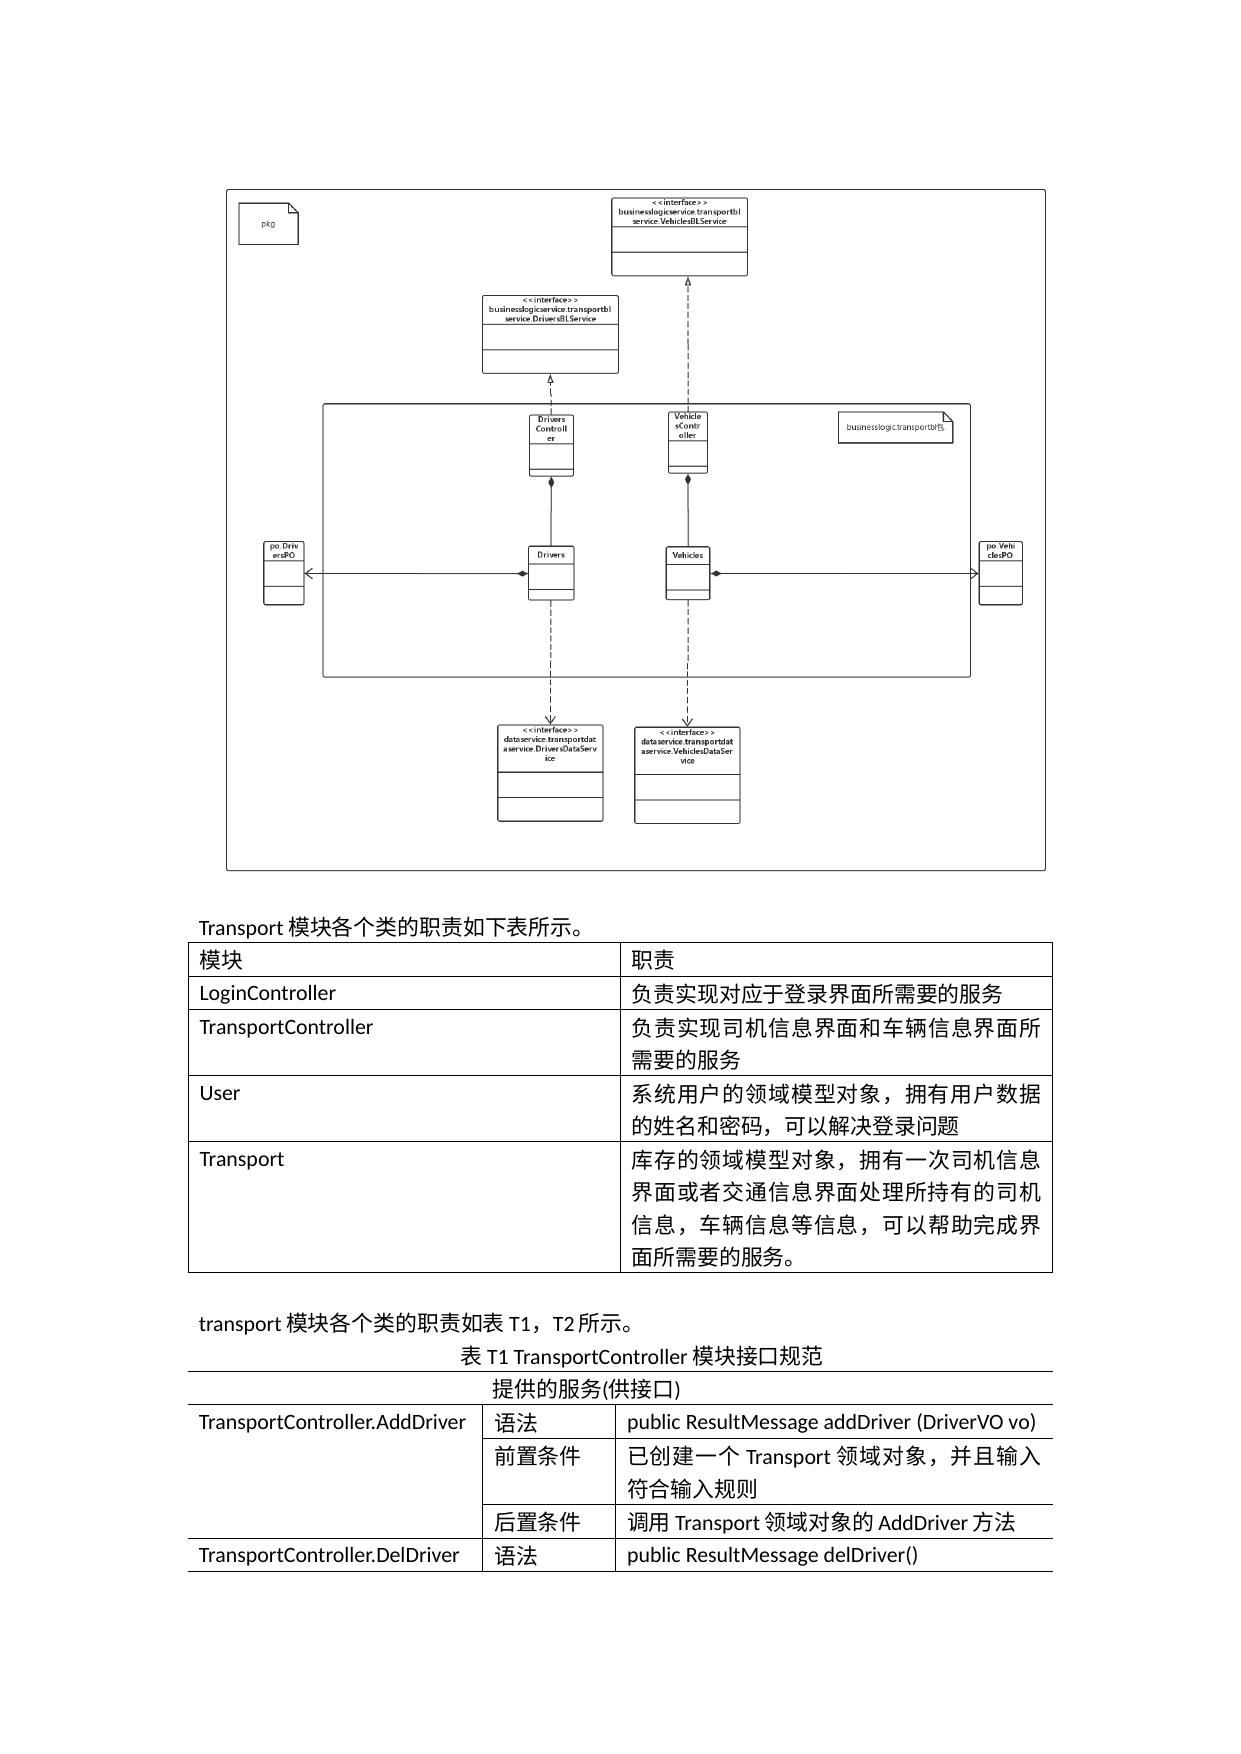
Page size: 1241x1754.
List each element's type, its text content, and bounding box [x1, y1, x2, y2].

text transport模块各个类的职责如表T1，T2所示。 [187, 1306, 1053, 1338]
table_cell public ResultMessage addDriver (DriverVO vo) [616, 1405, 1053, 1438]
table_cell 系统用户的领域模型对象，拥有用户数据的姓名和密码，可以解决登录问题 [621, 1076, 1052, 1141]
text Transport模块各个类的职责如下表所示。 [187, 909, 1053, 942]
table_cell Transport [189, 1142, 620, 1272]
table_cell 前置条件 [483, 1439, 615, 1504]
text 表T1 TransportController模块接口规范 [187, 1338, 1053, 1371]
picture [198, 162, 1064, 889]
table_cell User [189, 1076, 620, 1141]
table_cell 负责实现对应于登录界面所需要的服务 [621, 977, 1052, 1009]
table_cell LoginController [189, 977, 620, 1009]
table_cell TransportController.DelDriver [188, 1539, 482, 1571]
table_cell TransportController [189, 1010, 620, 1075]
table_cell 库存的领域模型对象，拥有一次司机信息界面或者交通信息界面处理所持有的司机信息，车辆信息等信息，可以帮助完成界面所需要的服务。 [621, 1142, 1052, 1272]
table_cell public ResultMessage delDriver() [616, 1539, 1053, 1571]
table_cell 调用Transport领域对象的AddDriver方法 [616, 1505, 1053, 1537]
table_cell TransportController.AddDriver [188, 1405, 482, 1537]
table_cell 后置条件 [483, 1505, 615, 1537]
table_cell 语法 [483, 1539, 615, 1571]
table_cell 语法 [483, 1405, 615, 1438]
table_header 职责 [621, 943, 1052, 976]
table_header 模块 [189, 943, 620, 976]
table_cell 已创建一个Transport领域对象，并且输入符合输入规则 [616, 1439, 1053, 1504]
table_header 提供的服务(供接口) [188, 1372, 1053, 1404]
table_cell 负责实现司机信息界面和车辆信息界面所需要的服务 [621, 1010, 1052, 1075]
